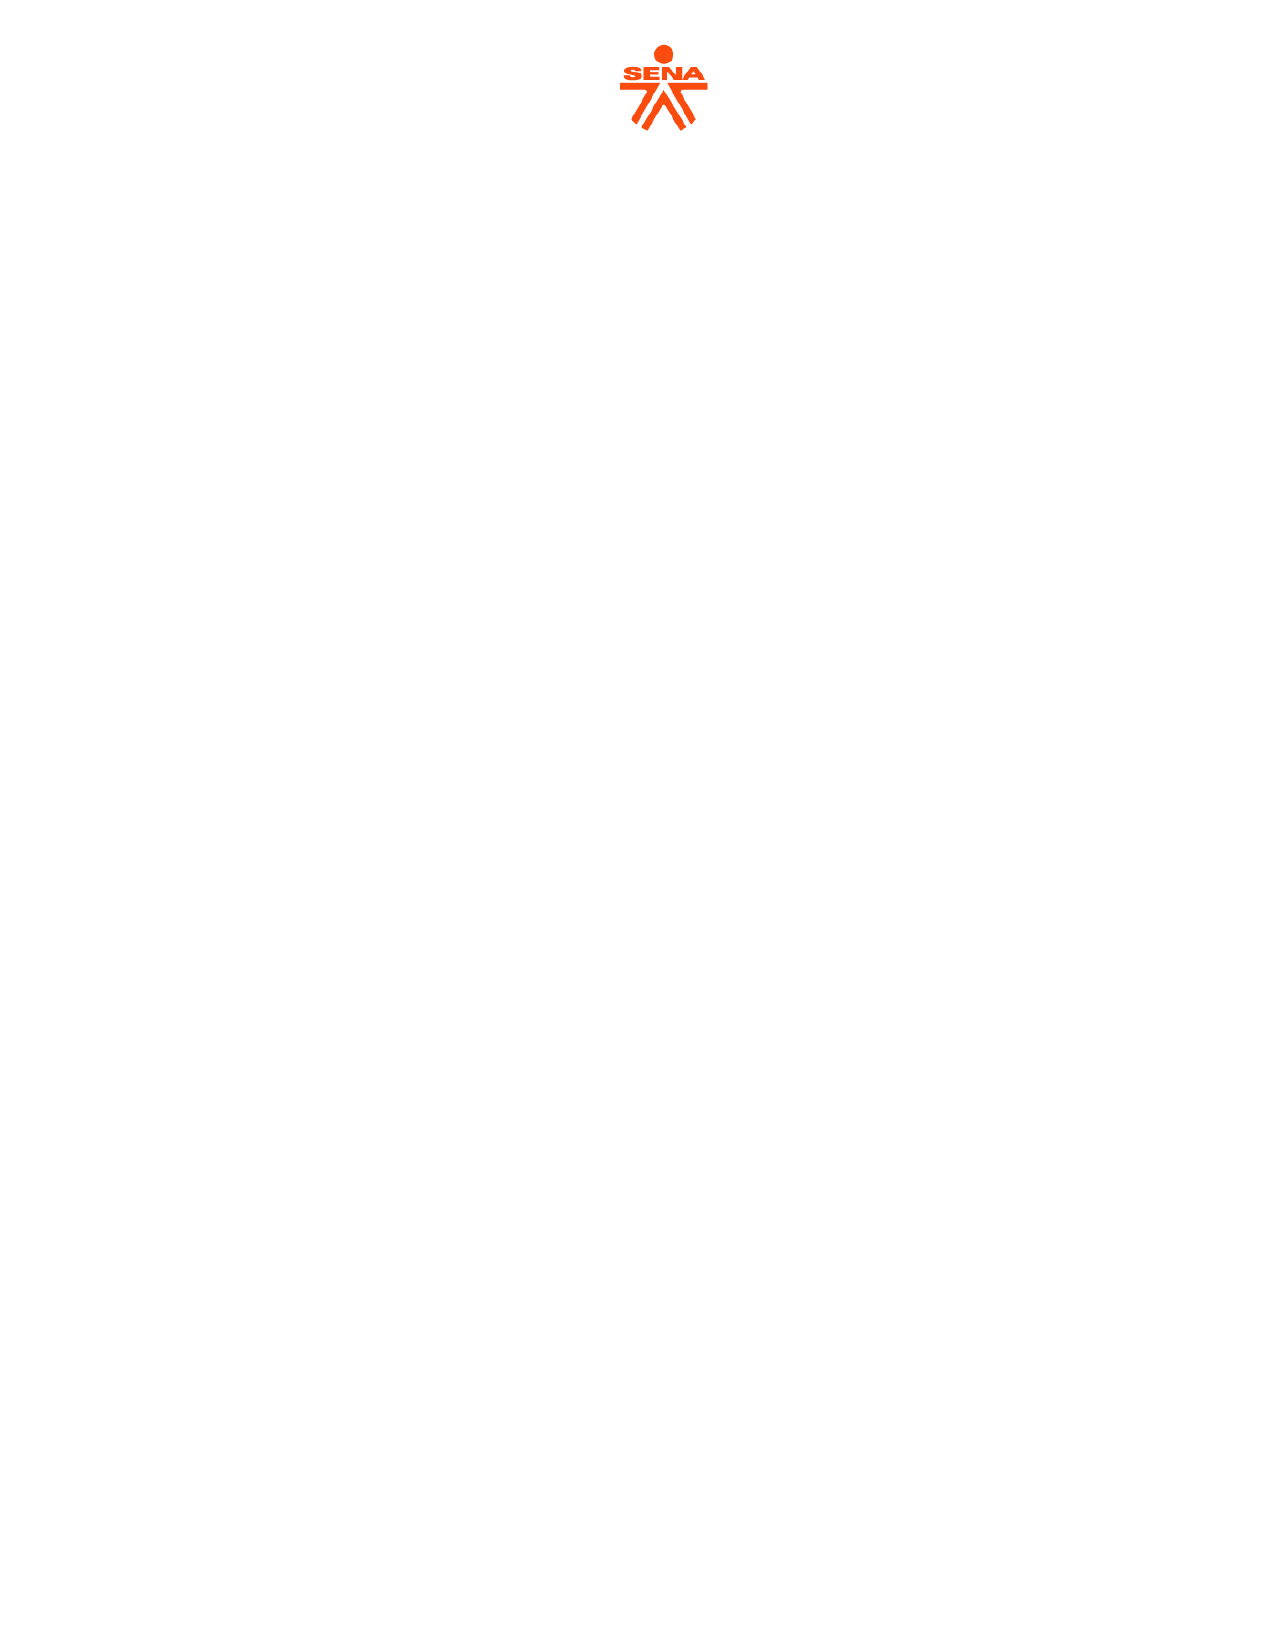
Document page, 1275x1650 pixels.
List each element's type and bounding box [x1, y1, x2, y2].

picture [610, 41, 714, 135]
